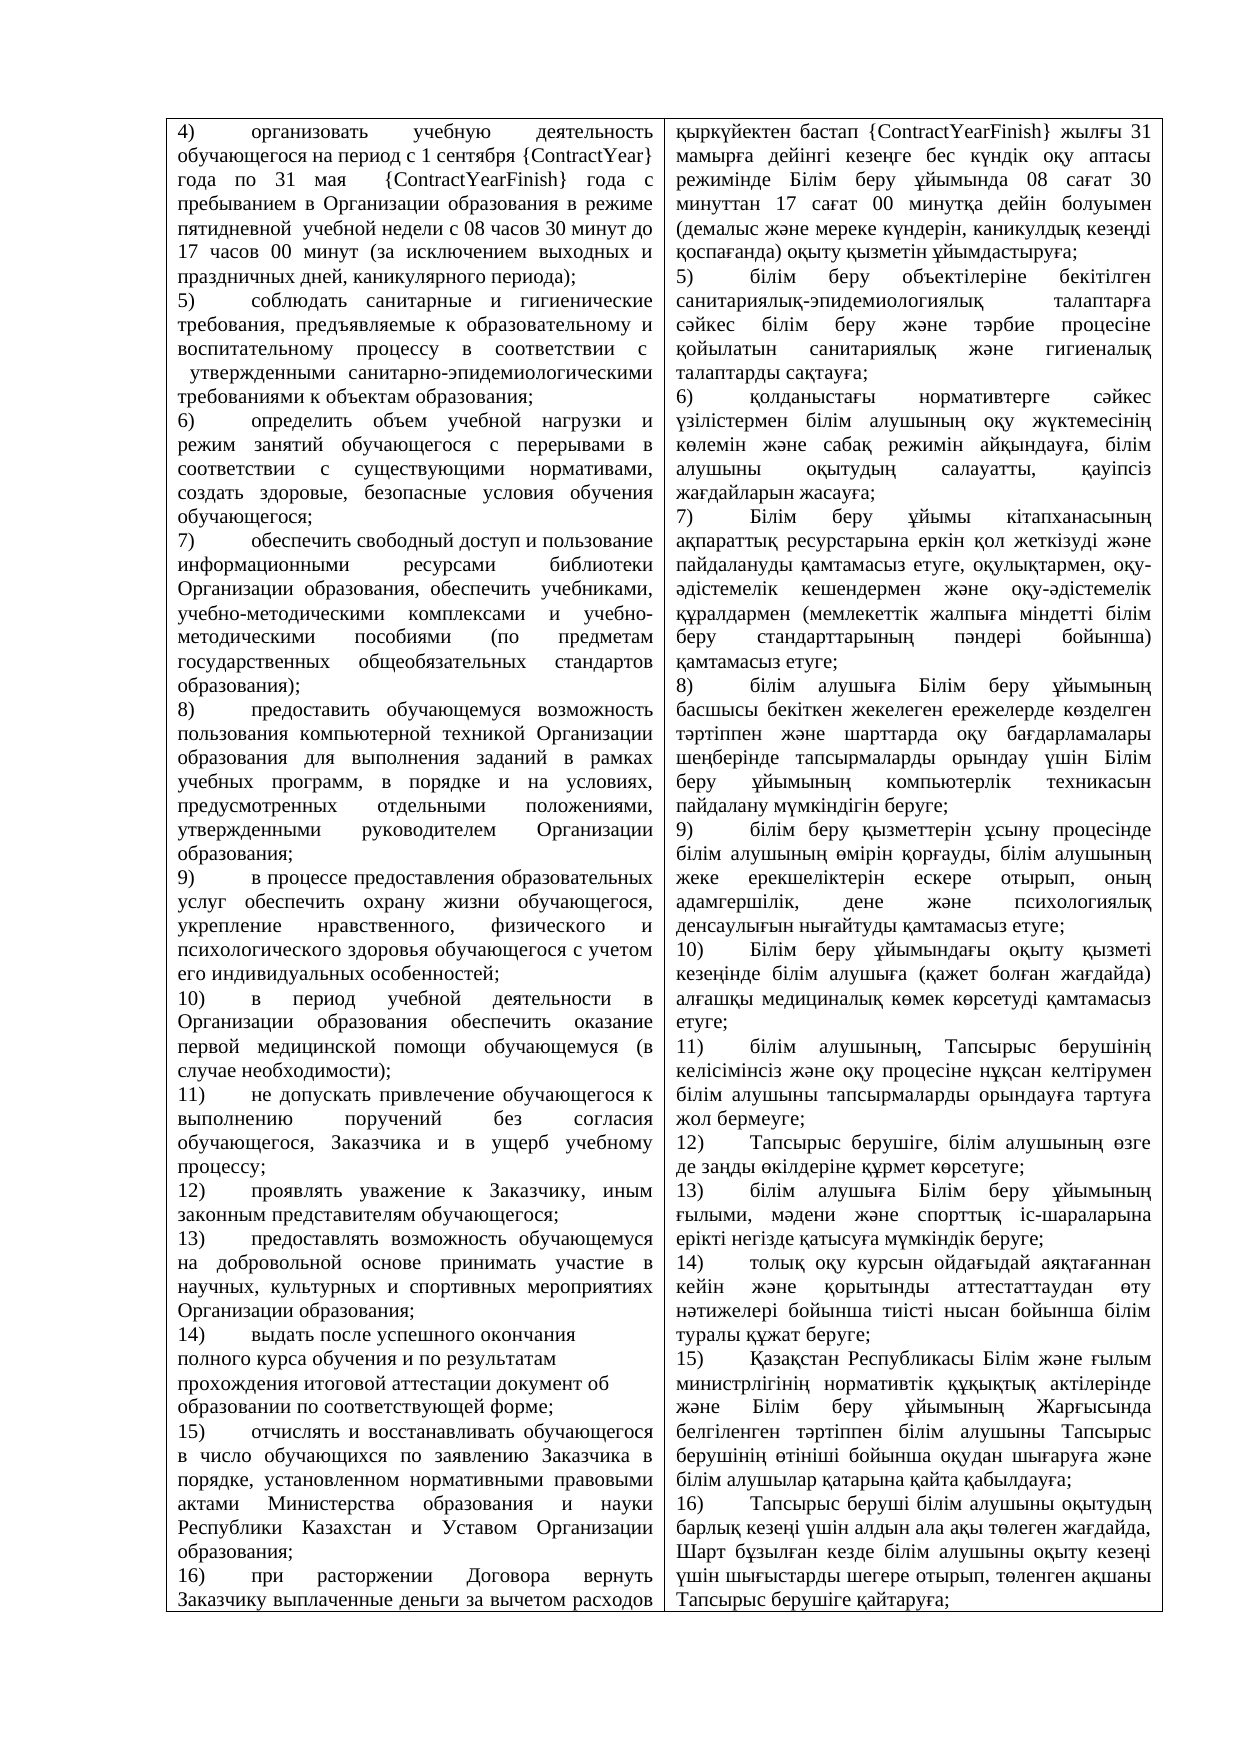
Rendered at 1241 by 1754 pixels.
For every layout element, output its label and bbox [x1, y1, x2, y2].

table_header [167, 119, 664, 1611]
table_header [665, 119, 1162, 1611]
